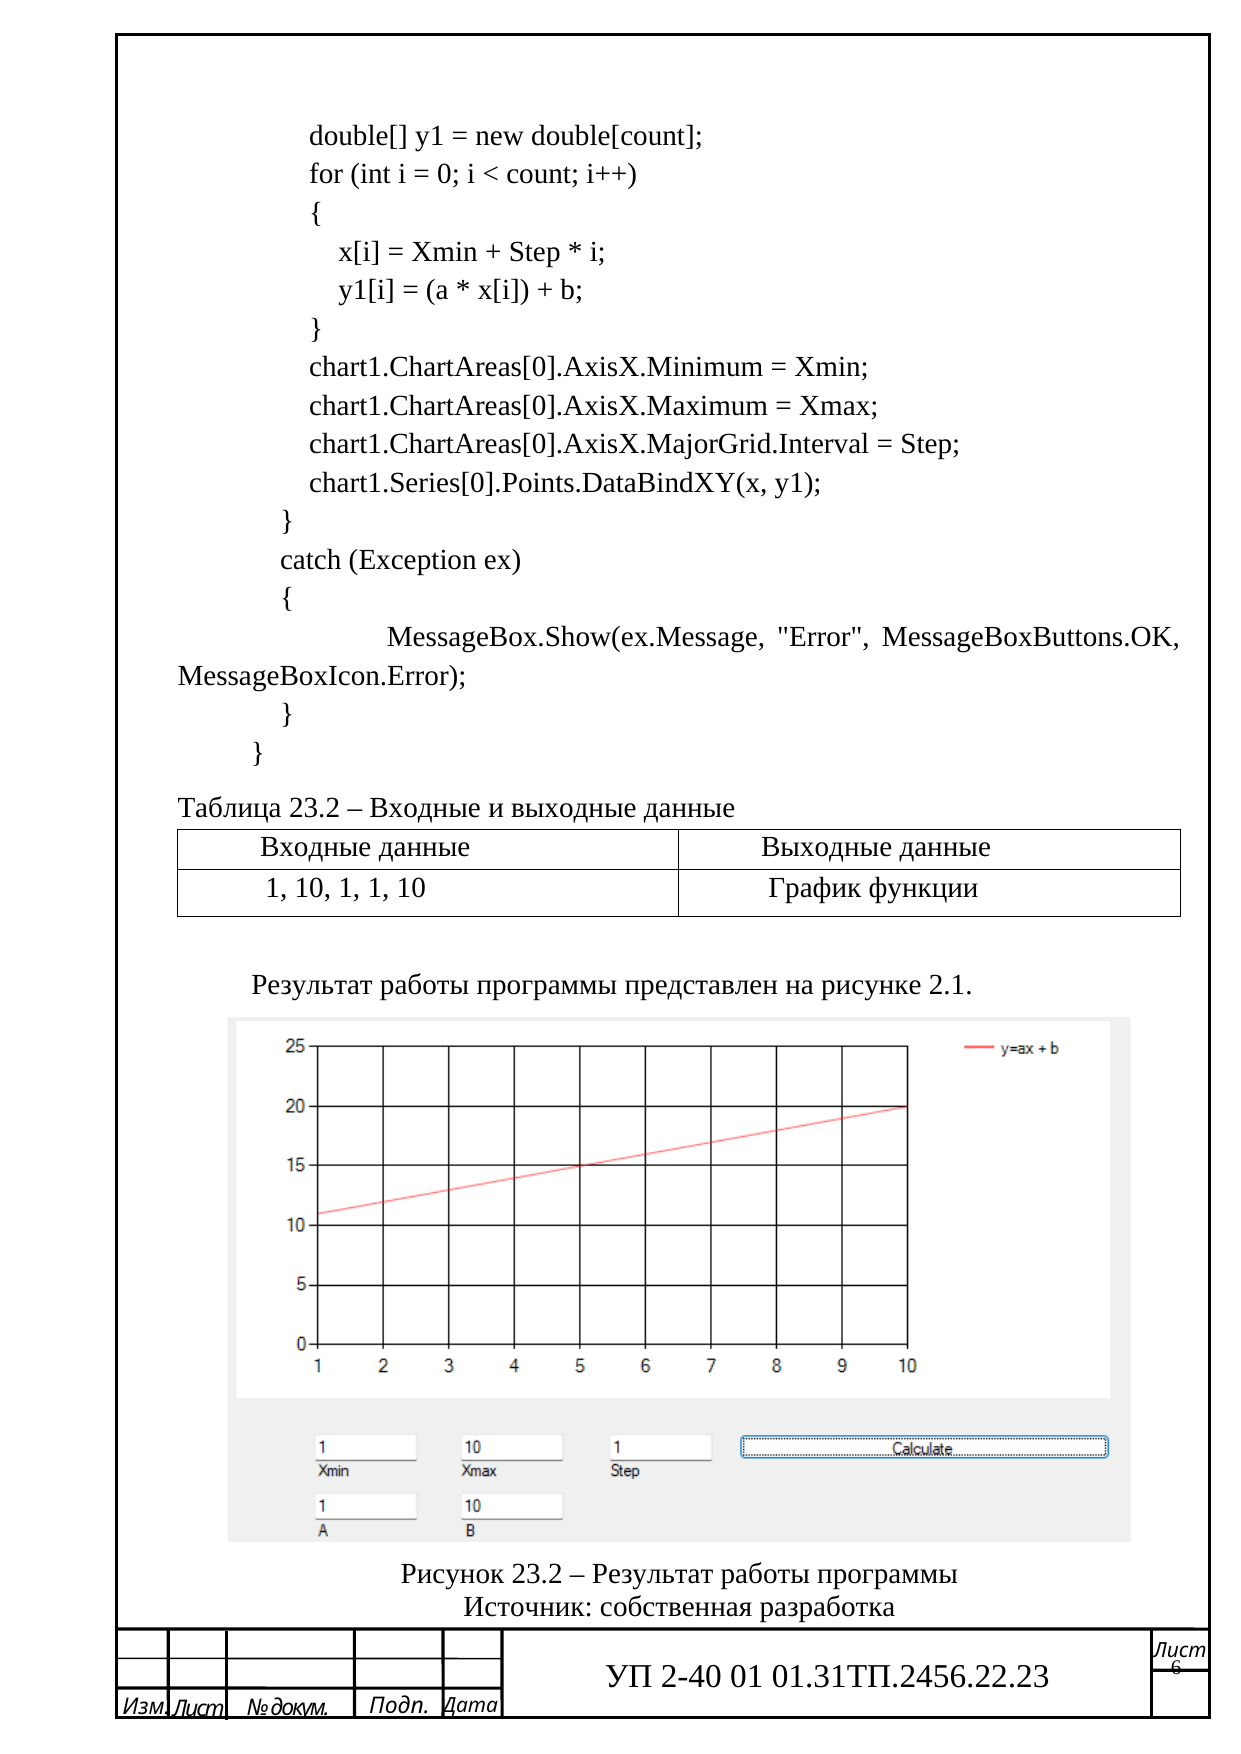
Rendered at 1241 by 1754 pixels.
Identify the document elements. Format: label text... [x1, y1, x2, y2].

text { [177, 195, 1181, 229]
table_cell 1, 10, 1, 1, 10 [178, 870, 678, 916]
text for (int i = 0; i < count; i++) [177, 157, 1181, 190]
table_cell График функции [679, 870, 1180, 916]
text chart1.ChartAreas[0].AxisX.Minimum = Xmin; [177, 349, 1181, 383]
text } [177, 503, 1181, 537]
table_header Входные данные [178, 830, 678, 869]
picture [227, 1017, 1131, 1542]
text catch (Exception ex) [177, 542, 1181, 576]
text } [177, 311, 1181, 344]
text Источник: собственная разработка [177, 1589, 1181, 1623]
table_header Выходные данные [679, 830, 1180, 869]
text Таблица 23.2 – Входные и выходные данные [177, 790, 1181, 823]
text x[i] = Xmin + Step * i; [177, 234, 1181, 267]
text chart1.Series[0].Points.DataBindXY(x, y1); [177, 465, 1181, 498]
text } [177, 696, 1181, 730]
text { [177, 581, 1181, 614]
text } [177, 735, 1181, 768]
text double[] y1 = new double[count]; [177, 118, 1181, 152]
text Рисунок 23.2 – Результат работы программы [177, 1556, 1181, 1589]
text chart1.ChartAreas[0].AxisX.MajorGrid.Interval = Step; [177, 426, 1181, 460]
text y1[i] = (a * x[i]) + b; [177, 272, 1181, 306]
text MessageBox.Show(ex.Message, "Error", MessageBoxButtons.OK, MessageBoxIcon.Error); [177, 619, 1181, 691]
text chart1.ChartAreas[0].AxisX.Maximum = Xmax; [177, 388, 1181, 421]
text Результат работы программы представлен на рисунке 2.1. [177, 967, 1181, 1001]
